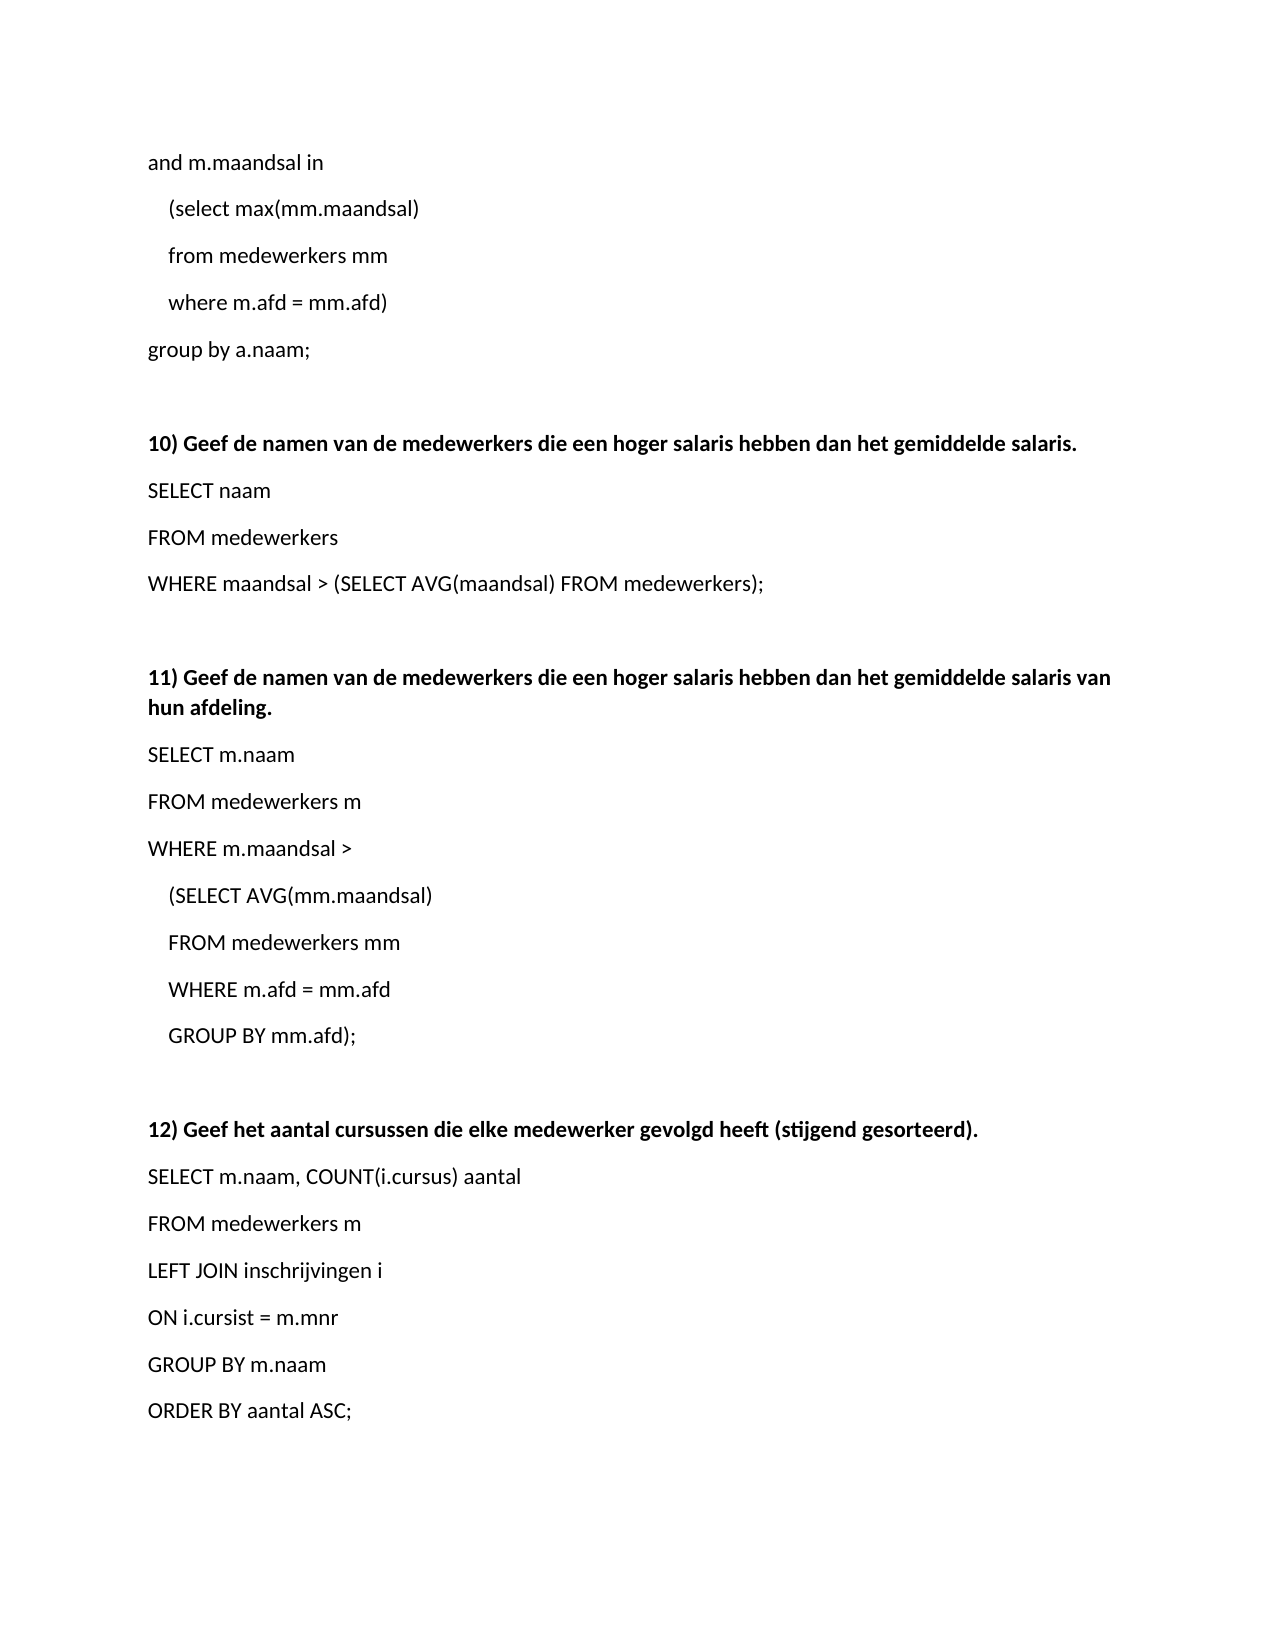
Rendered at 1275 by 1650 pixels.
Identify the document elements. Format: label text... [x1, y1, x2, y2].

text ORDER BY aantal ASC; [148, 1397, 1127, 1424]
text 10) Geef de namen van de medewerkers die een hoger salaris hebben dan het gemiddelde salaris. [148, 429, 1127, 457]
text WHERE m.afd = mm.afd [148, 975, 1127, 1003]
text LEFT JOIN inschrijvingen i [148, 1256, 1127, 1284]
text FROM medewerkers [148, 523, 1127, 551]
text and m.maandsal in [148, 148, 1127, 176]
text FROM medewerkers m [148, 787, 1127, 815]
text (select max(mm.maandsal) [148, 194, 1127, 222]
text 12) Geef het aantal cursussen die elke medewerker gevolgd heeft (stijgend gesorteerd). [148, 1115, 1127, 1143]
text GROUP BY m.naam [148, 1350, 1127, 1378]
text WHERE m.maandsal > [148, 834, 1127, 862]
text FROM medewerkers m [148, 1209, 1127, 1237]
text SELECT m.naam [148, 740, 1127, 768]
text group by a.naam; [148, 335, 1127, 363]
text SELECT m.naam, COUNT(i.cursus) aantal [148, 1162, 1127, 1190]
text (SELECT AVG(mm.maandsal) [148, 881, 1127, 909]
text from medewerkers mm [148, 241, 1127, 269]
text ON i.cursist = m.mnr [148, 1303, 1127, 1331]
text SELECT naam [148, 476, 1127, 504]
text FROM medewerkers mm [148, 928, 1127, 956]
text WHERE maandsal > (SELECT AVG(maandsal) FROM medewerkers); [148, 569, 1127, 597]
text GROUP BY mm.afd); [148, 1022, 1127, 1049]
text 11) Geef de namen van de medewerkers die een hoger salaris hebben dan het gemiddelde salaris van hun afdeling. [148, 663, 1127, 721]
text where m.afd = mm.afd) [148, 288, 1127, 316]
